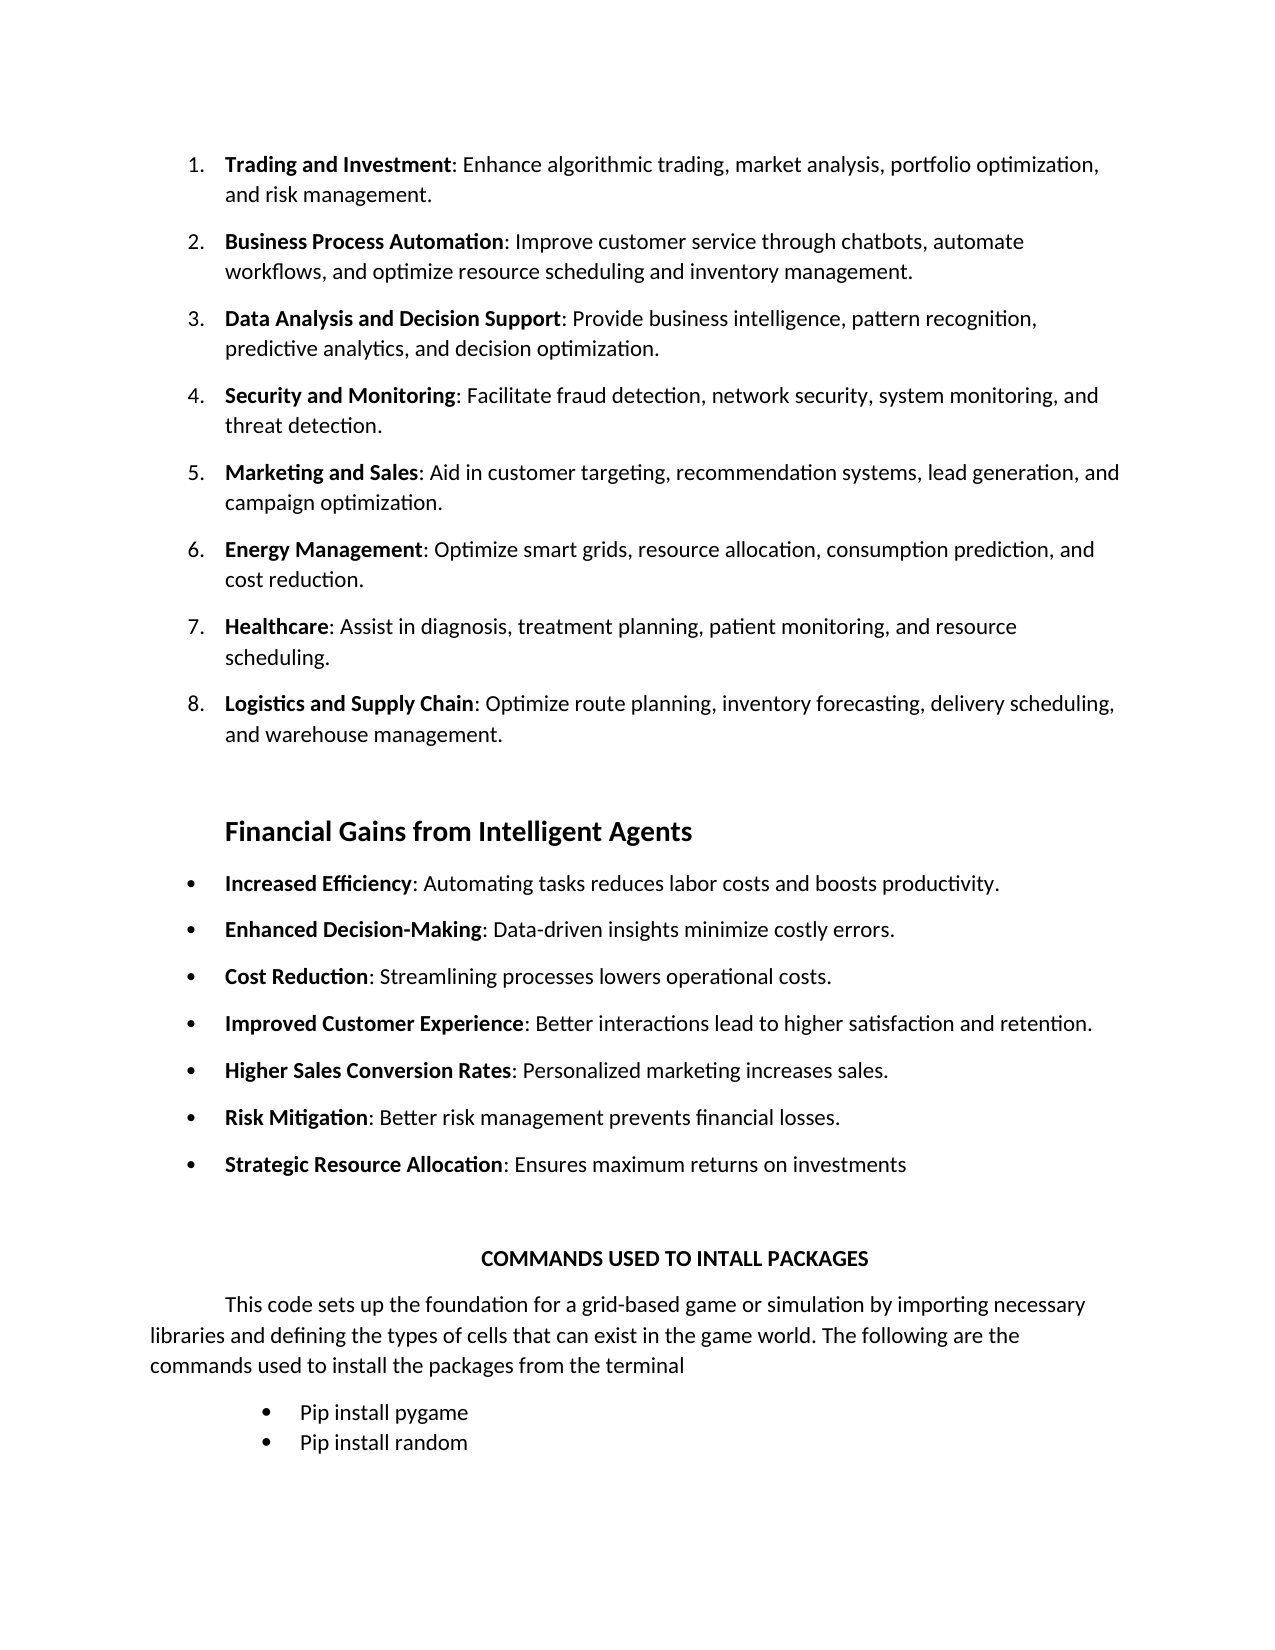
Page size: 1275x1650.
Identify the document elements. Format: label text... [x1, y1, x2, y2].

list Strategic Resource Allocation: Ensures maximum returns on investments [187, 1150, 1125, 1178]
text This code sets up the foundation for a grid-based game or simulation by importing necessary libraries and defining the types of cells that can exist in the game world. The following are the commands used to install the packages from the terminal [150, 1291, 1125, 1379]
list Risk Mitigation: Better risk management prevents financial losses. [187, 1103, 1125, 1131]
list Pip install pygame [262, 1398, 1125, 1426]
list Energy Management: Optimize smart grids, resource allocation, consumption prediction, and cost reduction. [187, 535, 1125, 594]
list Higher Sales Conversion Rates: Personalized marketing increases sales. [187, 1056, 1125, 1084]
list Business Process Automation: Improve customer service through chatbots, automate workflows, and optimize resource scheduling and inventory management. [187, 227, 1125, 285]
list Security and Monitoring: Facilitate fraud detection, network security, system monitoring, and threat detection. [187, 381, 1125, 439]
list Improved Customer Experience: Better interactions lead to higher satisfaction and retention. [187, 1009, 1125, 1037]
list Cost Reduction: Streamlining processes lowers operational costs. [187, 962, 1125, 990]
list Healthcare: Assist in diagnosis, treatment planning, patient monitoring, and resource scheduling. [187, 612, 1125, 671]
list Trading and Investment: Enhance algorithmic trading, market analysis, portfolio optimization, and risk management. [187, 150, 1125, 208]
list Pip install random [262, 1428, 1125, 1456]
list Data Analysis and Decision Support: Provide business intelligence, pattern recognition, predictive analytics, and decision optimization. [187, 304, 1125, 362]
list Increased Efficiency: Automating tasks reduces labor costs and boosts productivity. [187, 869, 1125, 897]
list Marketing and Sales: Aid in customer targeting, recommendation systems, lead generation, and campaign optimization. [187, 458, 1125, 517]
text Financial Gains from Intelligent Agents [150, 813, 1125, 849]
text COMMANDS USED TO INTALL PACKAGES [150, 1244, 1125, 1272]
list Enhanced Decision-Making: Data-driven insights minimize costly errors. [187, 916, 1125, 943]
list Logistics and Supply Chain: Optimize route planning, inventory forecasting, delivery scheduling, and warehouse management. [187, 689, 1125, 748]
